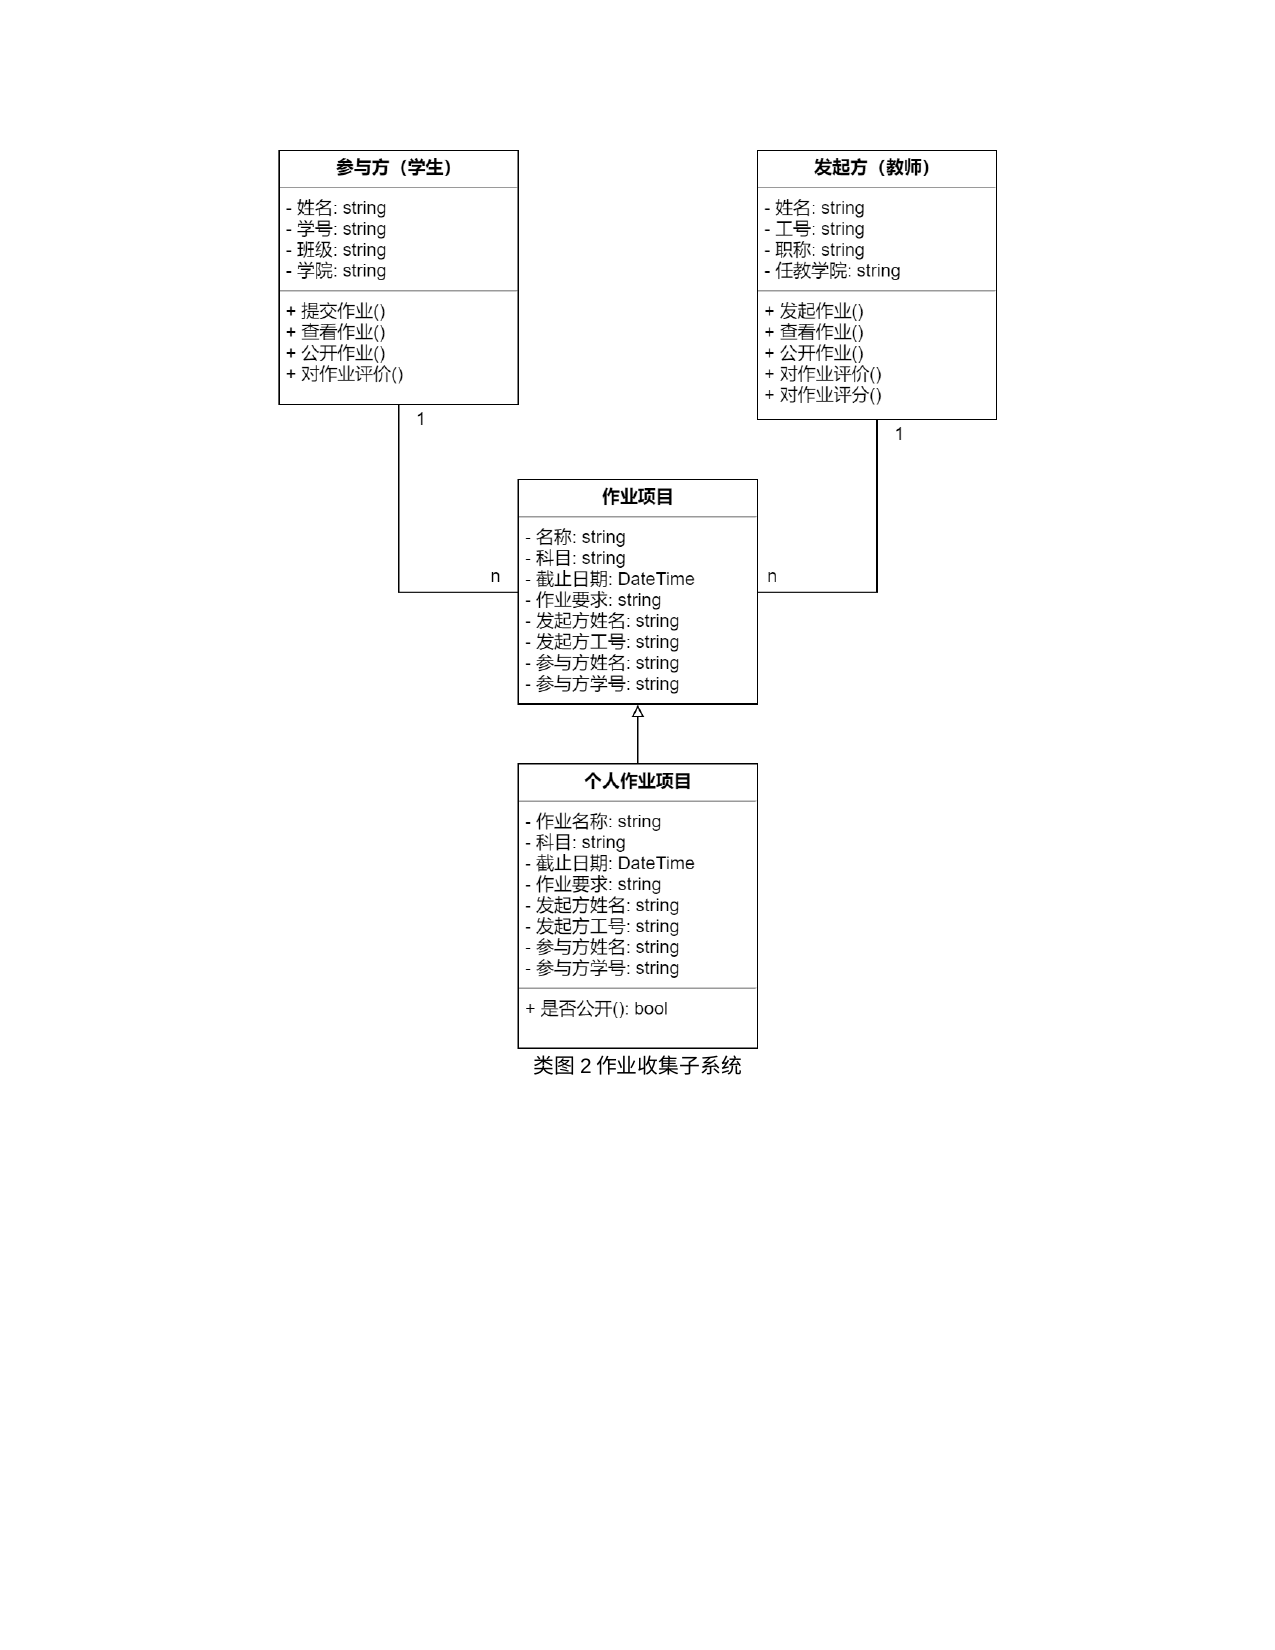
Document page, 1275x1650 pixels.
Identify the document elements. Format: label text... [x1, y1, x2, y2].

picture [278, 150, 997, 1050]
text 类图 2 作业收集子系统 [187, 1049, 1087, 1080]
